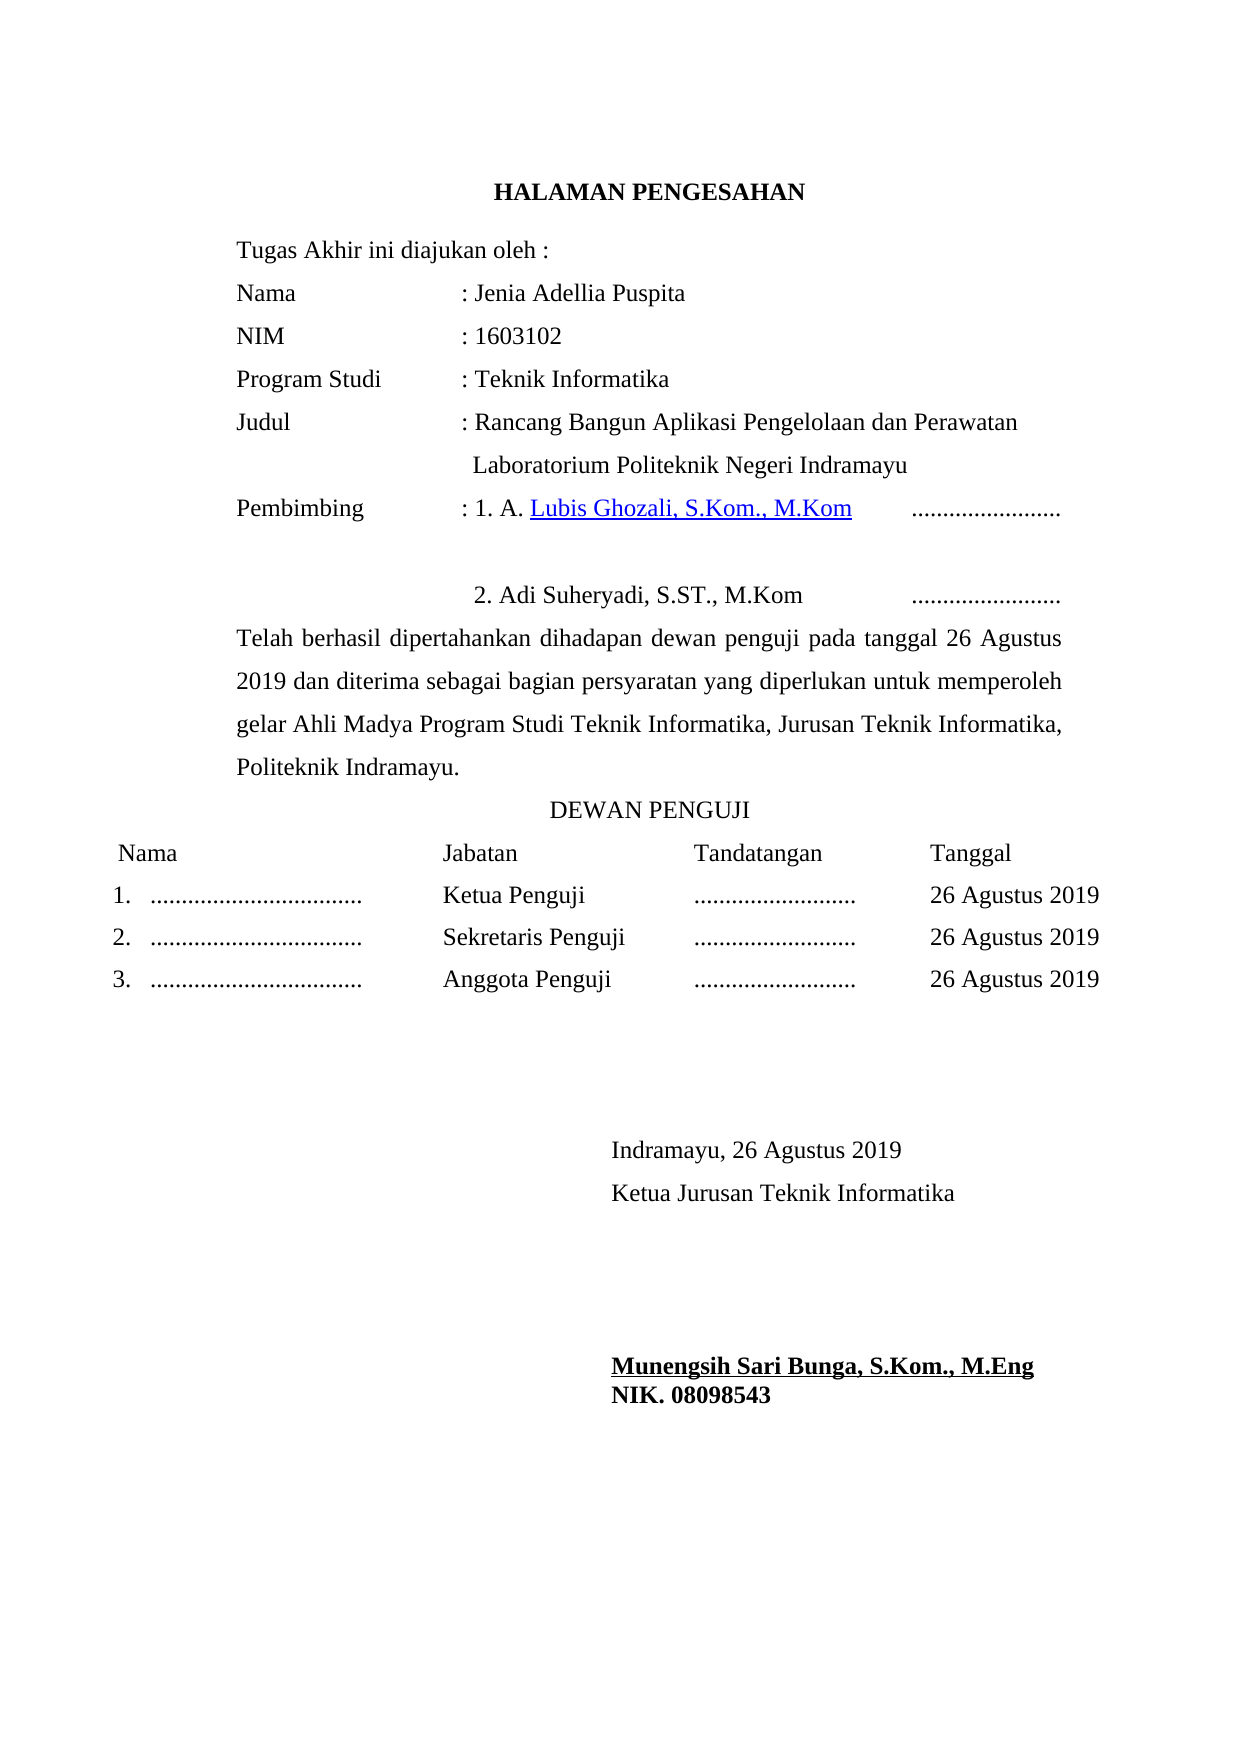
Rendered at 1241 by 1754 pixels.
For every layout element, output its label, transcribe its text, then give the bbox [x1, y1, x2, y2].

text Laboratorium Politeknik Negeri Indramayu [472, 450, 1063, 479]
text DEWAN PENGUJI [236, 795, 1063, 824]
text HALAMAN PENGESAHAN [236, 177, 1063, 206]
table_header Jabatan [431, 839, 682, 880]
table_cell 26 Agustus 2019 [919, 880, 1125, 922]
text NIM : 1603102 [236, 321, 1063, 350]
text NIK. 08098543 [611, 1380, 1063, 1408]
text Tugas Akhir ini diajukan oleh : [236, 235, 1063, 263]
table_cell Sekretaris Penguji [431, 922, 682, 964]
table_header Tandatangan [682, 839, 918, 880]
table_cell Ketua Penguji [431, 880, 682, 922]
table_cell 26 Agustus 2019 [919, 964, 1125, 1006]
text Judul : Rancang Bangun Aplikasi Pengelolaan dan Perawatan [236, 407, 1063, 436]
table_header Nama [106, 839, 431, 880]
text Ketua Jurusan Teknik Informatika [236, 1178, 1063, 1207]
table_cell .................................. [106, 922, 431, 964]
text Pembimbing : 1. A. Lubis Ghozali, S.Kom., M.Kom ........................ [236, 493, 1063, 522]
table_cell .......................... [682, 880, 918, 922]
text Indramayu, 26 Agustus 2019 [236, 1135, 1063, 1164]
table_cell Anggota Penguji [431, 964, 682, 1006]
table_cell 26 Agustus 2019 [919, 922, 1125, 964]
text Telah berhasil dipertahankan dihadapan dewan penguji pada tanggal 26 Agustus 2019 dan diterima sebagai bagian persyaratan yang diperlukan untuk memperoleh gelar Ahli Madya Program Studi Teknik Informatika, Jurusan Teknik Informatika, Politeknik Indramayu. [236, 623, 1063, 781]
text Nama : Jenia Adellia Puspita [236, 278, 1063, 307]
table_cell .................................. [106, 964, 431, 1006]
text 2. Adi Suheryadi, S.ST., M.Kom ........................ [461, 580, 1063, 608]
table_cell .......................... [682, 964, 918, 1006]
text Munengsih Sari Bunga, S.Kom., M.Eng [611, 1351, 1063, 1380]
table_header Tanggal [919, 839, 1125, 880]
table_cell .......................... [682, 922, 918, 964]
text Program Studi : Teknik Informatika [236, 364, 1063, 393]
table_cell .................................. [106, 880, 431, 922]
